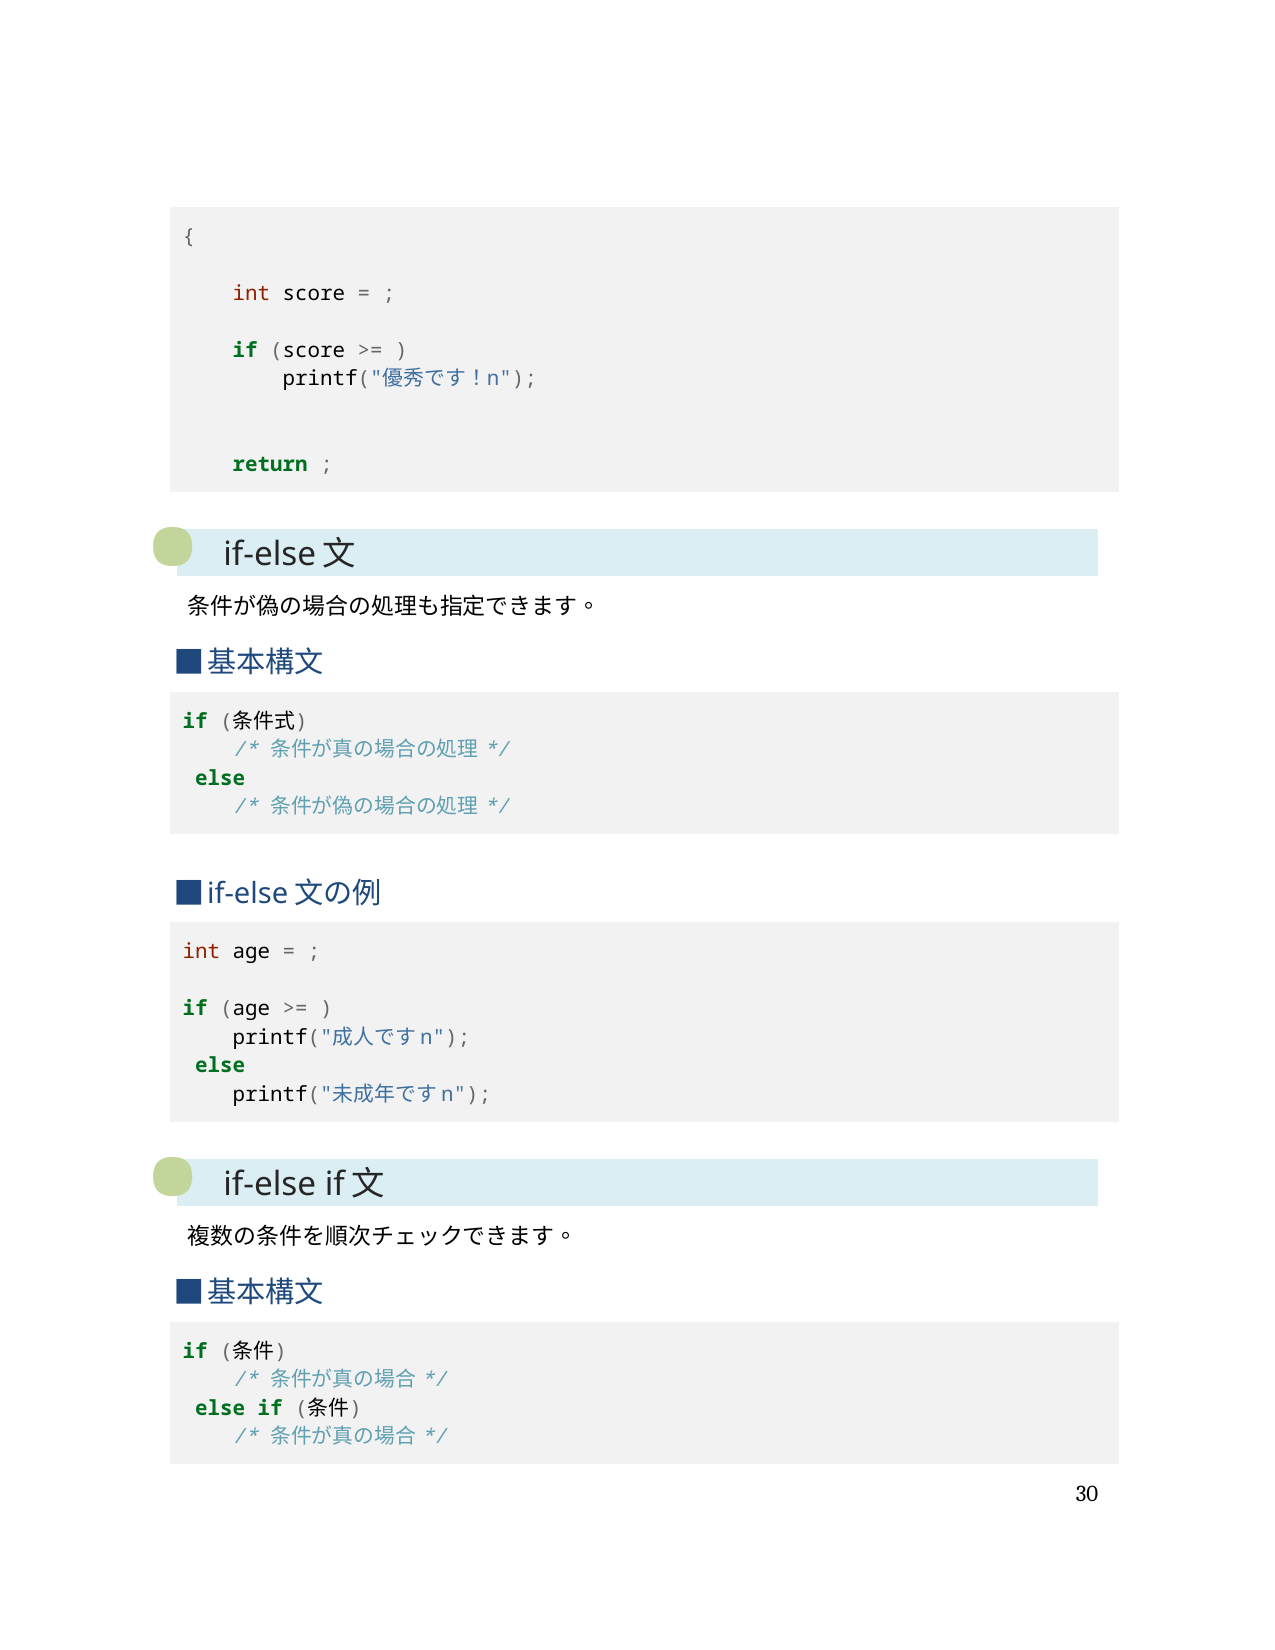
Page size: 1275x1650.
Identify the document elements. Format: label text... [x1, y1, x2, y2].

subtitle 基本構文 [177, 641, 1098, 681]
subtitle if-else if文 [177, 1159, 1098, 1206]
text 条件が偽の場合の処理も指定できます。 [177, 581, 1098, 623]
text 複数の条件を順次チェックできます。 [177, 1211, 1098, 1253]
text int age = ; if (age >= ) printf("成人ですn"); else printf("未成年ですn"); [183, 935, 1106, 1109]
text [183, 219, 1106, 479]
subtitle if-else文の例 [177, 872, 1098, 912]
text if (条件式) /* 条件が真の場合の処理 */ else /* 条件が偽の場合の処理 */ [183, 704, 1106, 822]
subtitle 基本構文 [177, 1271, 1098, 1311]
subtitle if-else文 [177, 529, 1098, 576]
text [183, 1334, 1106, 1452]
